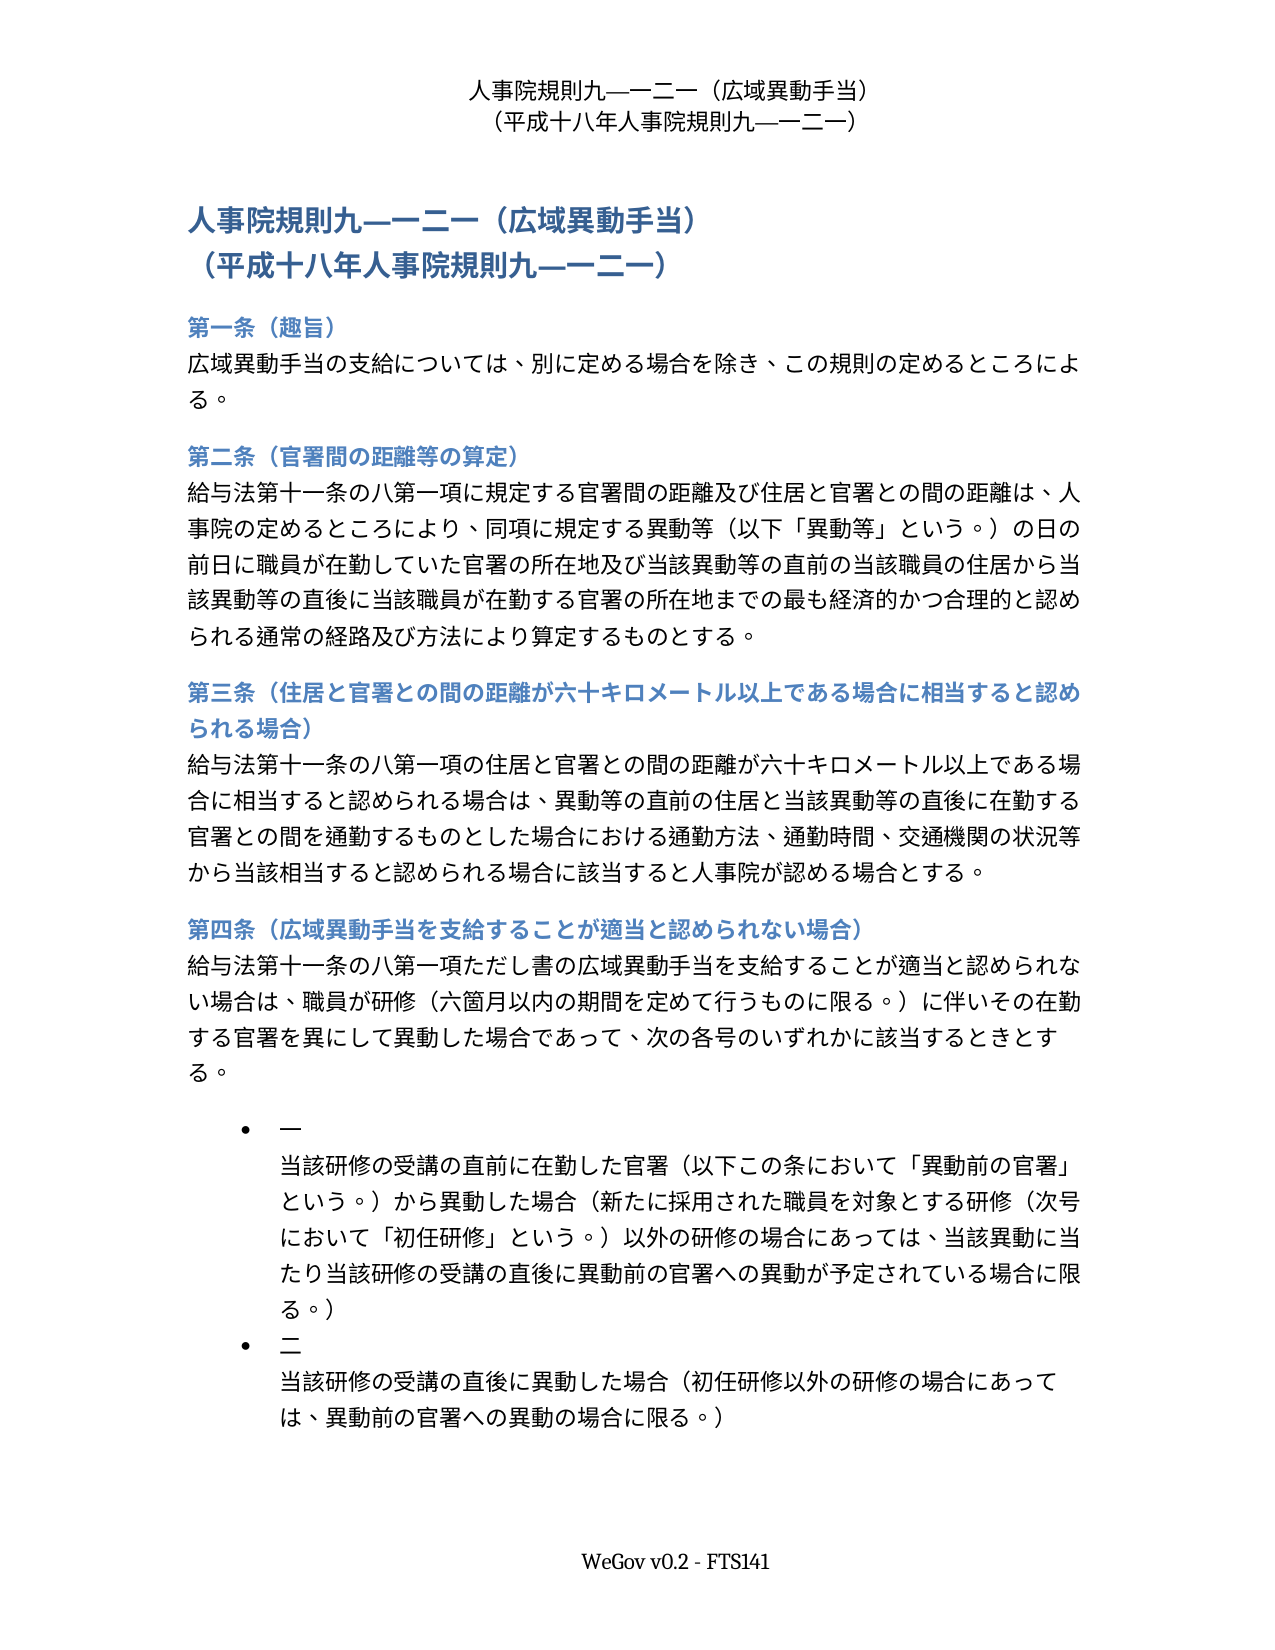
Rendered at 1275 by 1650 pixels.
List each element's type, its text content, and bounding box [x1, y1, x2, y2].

text 給与法第十一条の八第一項の住居と官署との間の距離が六十キロメートル以上である場合に相当すると認められる場合は、異動等の直前の住居と当該異動等の直後に在勤する官署との間を通勤するものとした場合における通勤方法、通勤時間、交通機関の状況等から当該相当すると認められる場合に該当すると人事院が認める場合とする。 [187, 749, 1087, 888]
list 一 当該研修の受講の直前に在勤した官署（以下この条において「異動前の官署」という。）から異動した場合（新たに採用された職員を対象とする研修（次号において「初任研修」という。）以外の研修の場合にあっては、当該異動に当たり当該研修の受講の直後に異動前の官署への異動が予定されている場合に限る。） [242, 1114, 1087, 1325]
text 給与法第十一条の八第一項ただし書の広域異動手当を支給することが適当と認められない場合は、職員が研修（六箇月以内の期間を定めて行うものに限る。）に伴いその在勤する官署を異にして異動した場合であって、次の各号のいずれかに該当するときとする。 [187, 949, 1087, 1089]
list 二 当該研修の受講の直後に異動した場合（初任研修以外の研修の場合にあっては、異動前の官署への異動の場合に限る。） [242, 1330, 1087, 1433]
subtitle 第四条（広域異動手当を支給することが適当と認められない場合） [187, 914, 1087, 945]
subtitle 人事院規則九―一二一（広域異動手当） （平成十八年人事院規則九―一二一） [187, 200, 1087, 285]
subtitle 第二条（官署間の距離等の算定） [187, 441, 1087, 472]
subtitle 第三条（住居と官署との間の距離が六十キロメートル以上である場合に相当すると認められる場合） [187, 677, 1087, 744]
text 給与法第十一条の八第一項に規定する官署間の距離及び住居と官署との間の距離は、人事院の定めるところにより、同項に規定する異動等（以下「異動等」という。）の日の前日に職員が在勤していた官署の所在地及び当該異動等の直前の当該職員の住居から当該異動等の直後に当該職員が在勤する官署の所在地までの最も経済的かつ合理的と認められる通常の経路及び方法により算定するものとする。 [187, 477, 1087, 652]
text 広域異動手当の支給については、別に定める場合を除き、この規則の定めるところによる。 [187, 348, 1087, 415]
subtitle 第一条（趣旨） [187, 312, 1087, 343]
